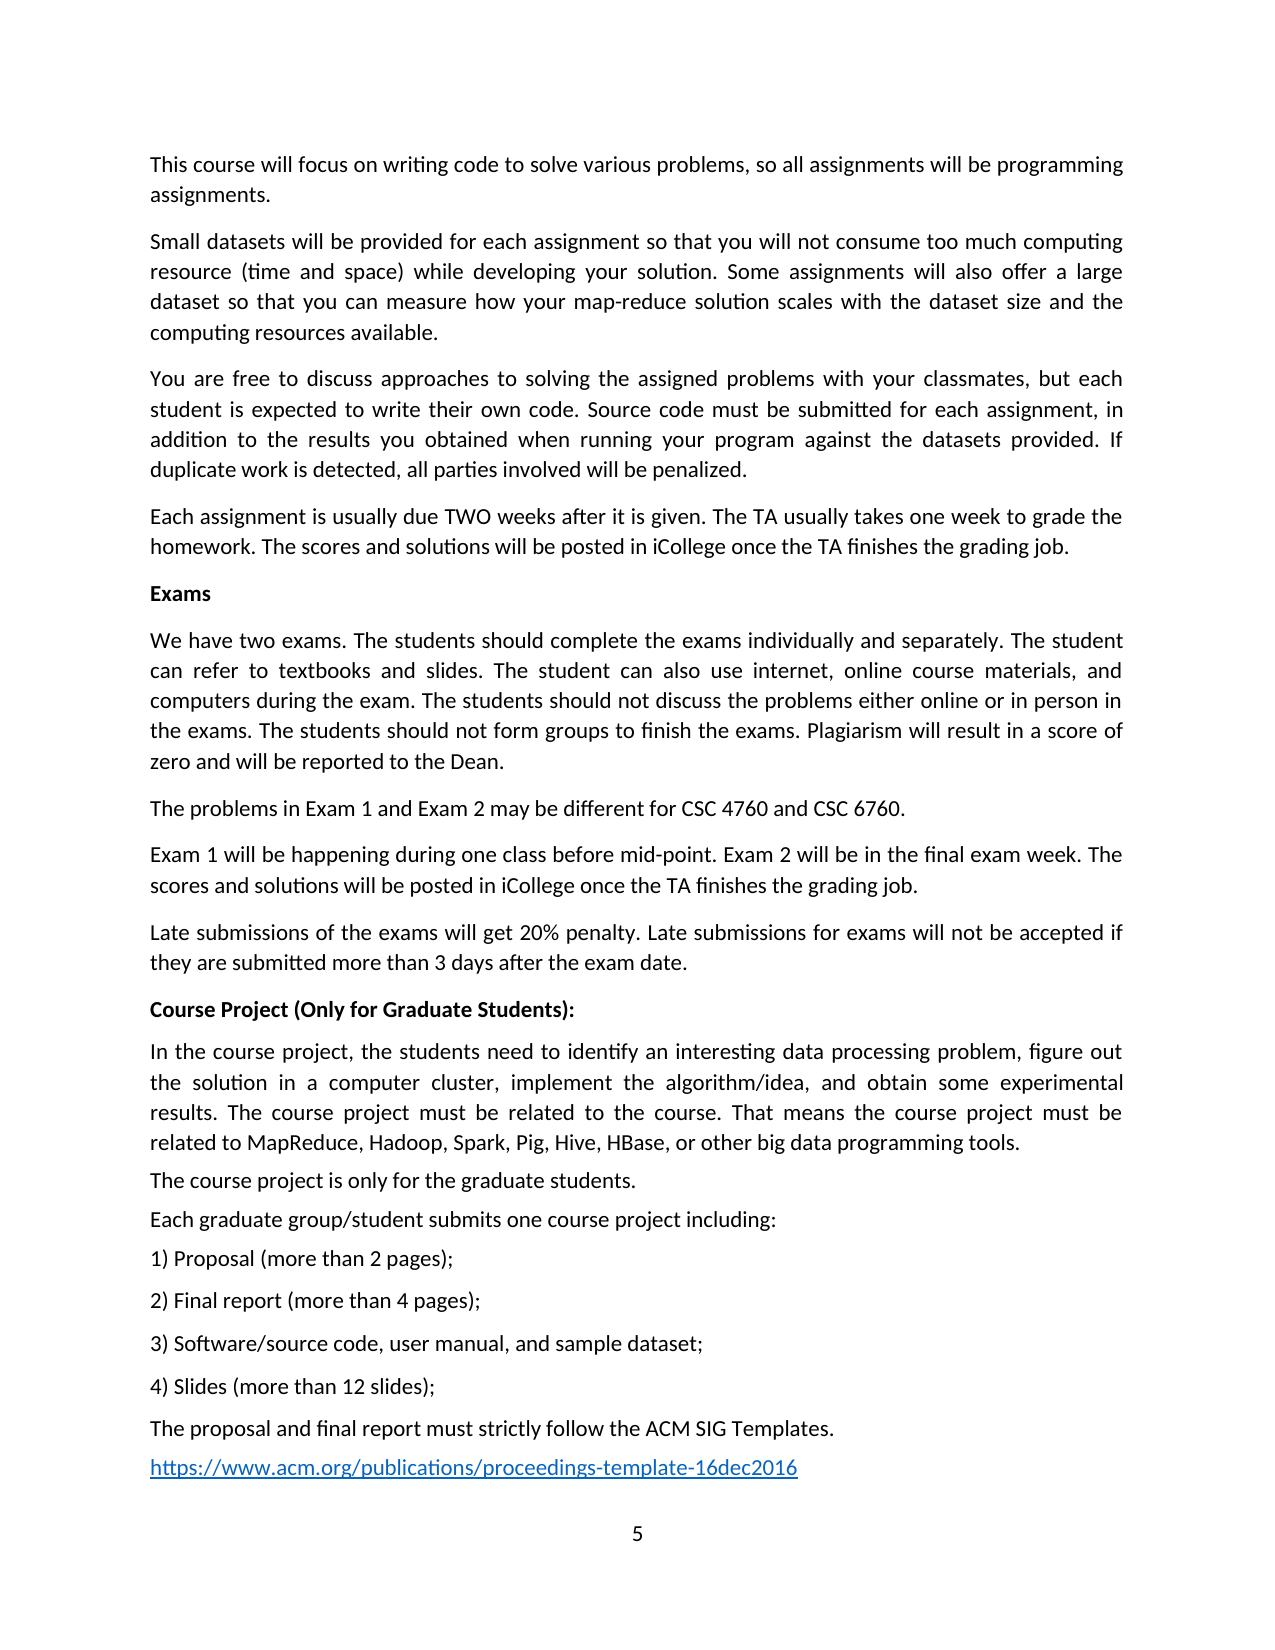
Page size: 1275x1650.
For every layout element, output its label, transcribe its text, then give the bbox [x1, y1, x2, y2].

text You are free to discuss approaches to solving the assigned problems with your classmates, but each student is expected to write their own code. Source code must be submitted for each assignment, in addition to the results you obtained when running your program against the datasets provided. If duplicate work is detected, all parties involved will be penalized. [150, 364, 1125, 483]
text 3) Software/source code, user manual, and sample dataset; [150, 1329, 1125, 1357]
text Small datasets will be provided for each assignment so that you will not consume too much computing resource (time and space) while developing your solution. Some assignments will also offer a large dataset so that you can measure how your map-reduce solution scales with the dataset size and the computing resources available. [150, 227, 1125, 346]
text Exams [150, 579, 1125, 607]
text The proposal and final report must strictly follow the ACM SIG Templates. [150, 1414, 1125, 1443]
text The course project is only for the graduate students. [150, 1167, 1125, 1195]
text Each graduate group/student submits one course project including: [150, 1205, 1125, 1233]
text 1) Proposal (more than 2 pages); [150, 1244, 1125, 1272]
text We have two exams. The students should complete the exams individually and separately. The student can refer to textbooks and slides. The student can also use internet, online course materials, and computers during the exam. The students should not discuss the problems either online or in person in the exams. The students should not form groups to finish the exams. Plagiarism will result in a score of zero and will be reported to the Dean. [150, 626, 1125, 775]
text Exam 1 will be happening during one class before mid-point. Exam 2 will be in the final exam week. The scores and solutions will be posted in iCollege once the TA finishes the grading job. [150, 841, 1125, 899]
text This course will focus on writing code to solve various problems, so all assignments will be programming assignments. [150, 150, 1125, 208]
text Each assignment is usually due TWO weeks after it is given. The TA usually takes one week to grade the homework. The scores and solutions will be posted in iCollege once the TA finishes the grading job. [150, 502, 1125, 560]
text In the course project, the students need to identify an interesting data processing problem, figure out the solution in a computer cluster, implement the algorithm/idea, and obtain some experimental results. The course project must be related to the course. That means the course project must be related to MapReduce, Hadoop, Spark, Pig, Hive, HBase, or other big data programming tools. [150, 1037, 1125, 1156]
text Late submissions of the exams will get 20% penalty. Late submissions for exams will not be accepted if they are submitted more than 3 days after the exam date. [150, 918, 1125, 976]
text Course Project (Only for Graduate Students): [150, 995, 1125, 1023]
text https://www.acm.org/publications/proceedings-template-16dec2016 [150, 1453, 1125, 1481]
text 2) Final report (more than 4 pages); [150, 1286, 1125, 1314]
text 4) Slides (more than 12 slides); [150, 1372, 1125, 1400]
text The problems in Exam 1 and Exam 2 may be different for CSC 4760 and CSC 6760. [150, 794, 1125, 822]
